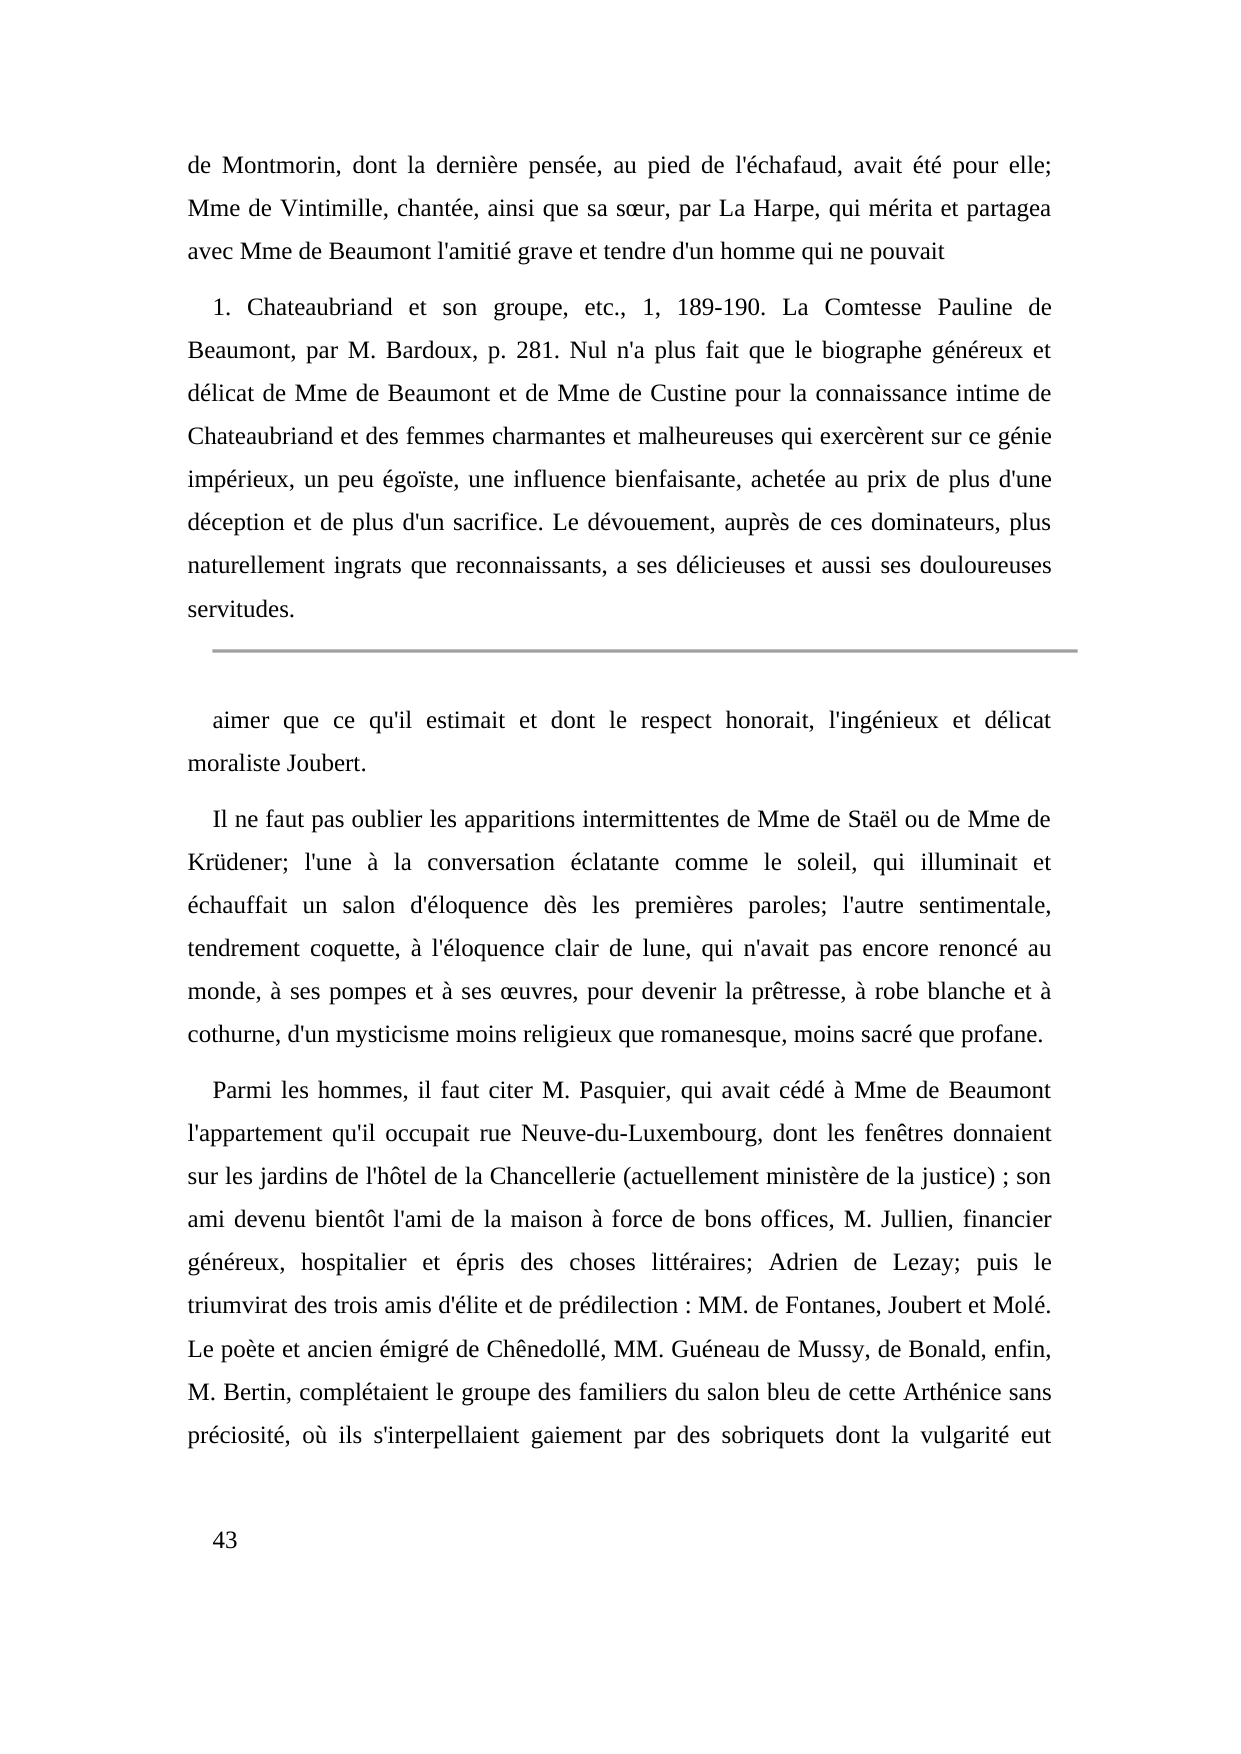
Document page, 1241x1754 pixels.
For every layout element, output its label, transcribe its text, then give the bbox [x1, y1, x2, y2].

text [187, 150, 1053, 265]
text Il ne faut pas oublier les apparitions intermittentes de Mme de Staël ou de Mme de Krüdener; l'une à la conversation éclatante comme le soleil, qui illuminait et échauffait un salon d'éloquence dès les premières paroles; l'autre sentimentale, tendrement coquette, à l'éloquence clair de lune, qui n'avait pas encore renoncé au monde, à ses pompes et à ses œuvres, pour devenir la prêtresse, à robe blanche et à cothurne, d'un mysticisme moins religieux que romanesque, moins sacré que profane. [187, 804, 1053, 1048]
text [187, 1075, 1053, 1449]
text aimer que ce qu'il estimait et dont le respect honorait, l'ingénieux et délicat moraliste Joubert. [187, 705, 1053, 777]
text 1. Chateaubriand et son groupe, etc., 1, 189-190. La Comtesse Pauline de Beaumont, par M. Bardoux, p. 281. Nul n'a plus fait que le biographe généreux et délicat de Mme de Beaumont et de Mme de Custine pour la connaissance intime de Chateaubriand et des femmes charmantes et malheureuses qui exercèrent sur ce génie impérieux, un peu égoïste, une influence bienfaisante, achetée au prix de plus d'une déception et de plus d'un sacrifice. Le dévouement, auprès de ces dominateurs, plus naturellement ingrats que reconnaissants, a ses délicieuses et aussi ses douloureuses servitudes. [187, 292, 1053, 622]
